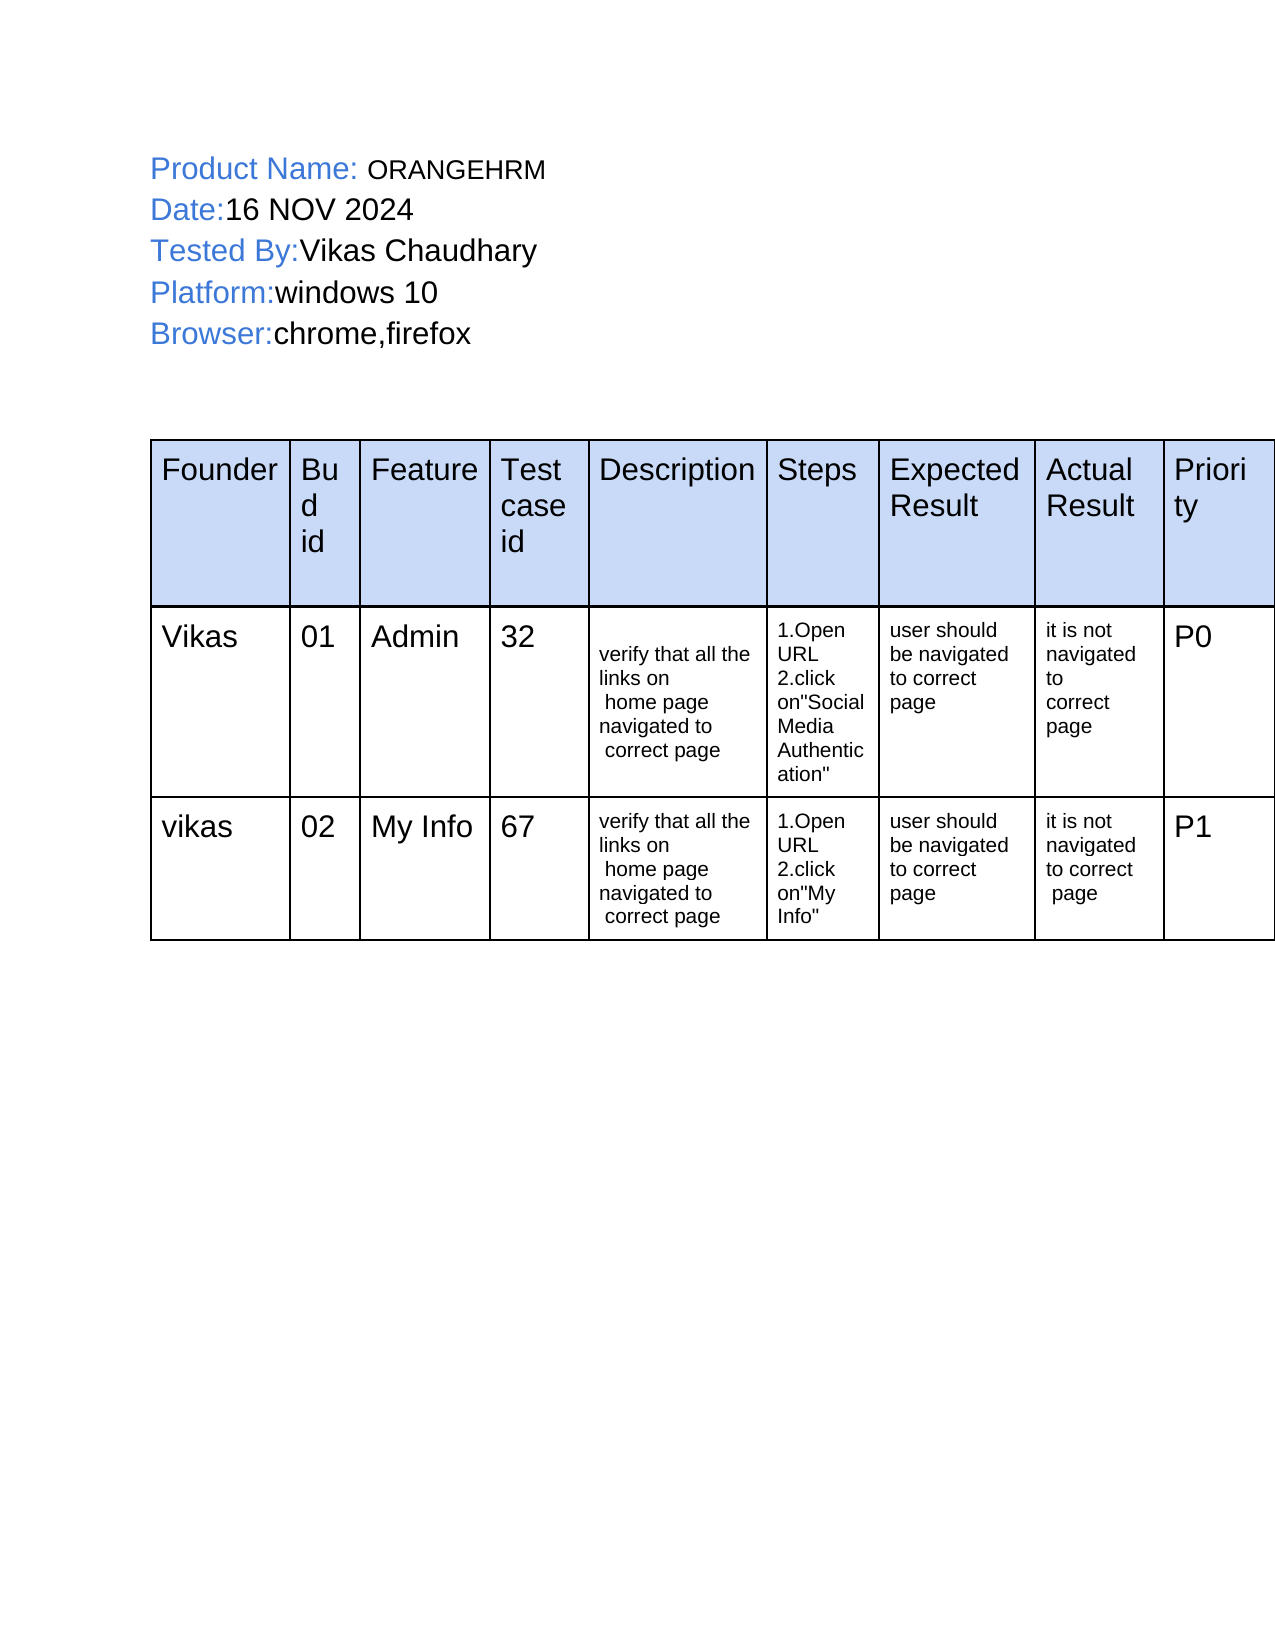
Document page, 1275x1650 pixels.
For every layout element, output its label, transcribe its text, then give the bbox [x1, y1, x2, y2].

table_header Expected Result [880, 441, 1034, 605]
table_cell it is not navigated to correct page [1036, 798, 1163, 939]
table_cell P1 [1165, 798, 1274, 939]
table_header Founder [152, 441, 289, 605]
table_header Priori ty [1165, 441, 1274, 605]
table_header Actual Result [1036, 441, 1163, 605]
text Tested By:Vikas Chaudhary [150, 232, 1125, 268]
table_cell 1.Open URL 2.click on"Social Media Authentication" [768, 608, 878, 796]
table_cell user should be navigated to correct page [880, 798, 1034, 939]
text Platform:windows 10 [150, 274, 1125, 310]
table_cell 1.Open URL 2.click on"My Info" [768, 798, 878, 939]
table_cell it is not navigated to correct page [1036, 608, 1163, 796]
table_cell Vikas [152, 608, 289, 796]
text Date:16 NOV 2024 [150, 191, 1125, 227]
table_cell 67 [491, 798, 588, 939]
table_header Feature [361, 441, 489, 605]
table_cell 02 [291, 798, 359, 939]
table_cell Admin [361, 608, 489, 796]
table_cell P0 [1165, 608, 1274, 796]
table_header Steps [768, 441, 878, 605]
table_cell verify that all the links on home page navigated to correct page [590, 798, 766, 939]
table_header Description [590, 441, 766, 605]
table_cell My Info [361, 798, 489, 939]
text Browser:chrome,firefox [150, 315, 1125, 351]
table_cell 32 [491, 608, 588, 796]
table_header Test case id [491, 441, 588, 605]
table_cell user should be navigated to correct page [880, 608, 1034, 796]
text Product Name: ORANGEHRM [150, 150, 1125, 186]
table_cell vikas [152, 798, 289, 939]
table_cell 01 [291, 608, 359, 796]
table_cell verify that all the links on home page navigated to correct page [590, 608, 766, 796]
table_header Bud id [291, 441, 359, 605]
